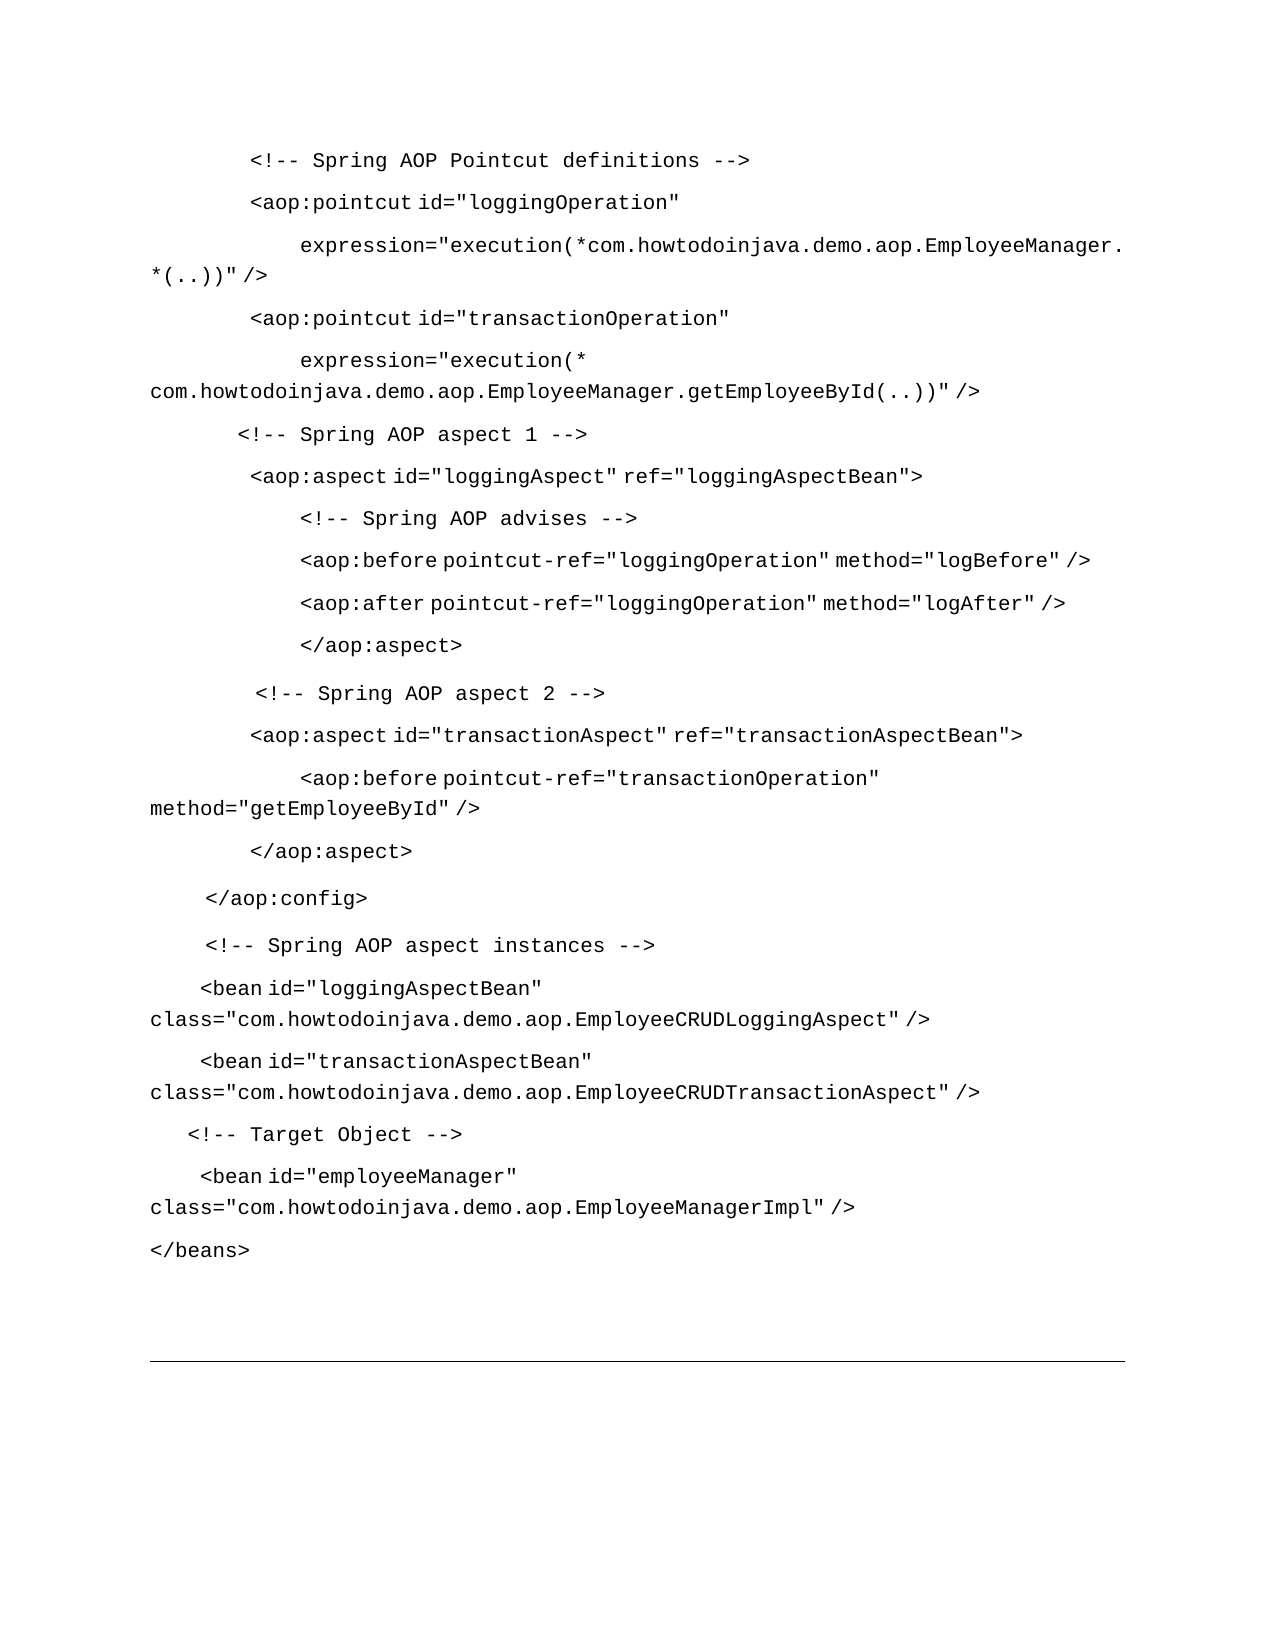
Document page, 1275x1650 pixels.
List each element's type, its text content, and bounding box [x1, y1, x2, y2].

text </aop:config> [150, 883, 1125, 912]
text <aop:pointcut id="loggingOperation" [150, 192, 1125, 216]
text <bean id="transactionAspectBean" class="com.howtodoinjava.demo.aop.EmployeeCRUDTransactionAspect" /> [150, 1051, 1125, 1105]
text <!-- Spring AOP aspect instances --> [150, 930, 1125, 959]
text <!-- Spring AOP advises --> [150, 508, 1125, 532]
text <!-- Spring AOP Pointcut definitions --> [150, 150, 1125, 174]
text <!-- Spring AOP aspect 1 --> [150, 424, 1125, 447]
text <bean id="employeeManager" class="com.howtodoinjava.demo.aop.EmployeeManagerImpl" /> [150, 1166, 1125, 1221]
text </aop:aspect> [150, 841, 1125, 864]
text <aop:before pointcut-ref="loggingOperation" method="logBefore" /> [150, 551, 1125, 574]
text expression="execution(* com.howtodoinjava.demo.aop.EmployeeManager.getEmployeeById(..))" /> [150, 350, 1125, 405]
text <aop:after pointcut-ref="loggingOperation" method="logAfter" /> [150, 593, 1125, 617]
text <aop:pointcut id="transactionOperation" [150, 308, 1125, 332]
text </beans> [150, 1240, 1125, 1263]
text </aop:aspect> [150, 636, 1125, 659]
text <!-- Spring AOP aspect 2 --> [150, 678, 1125, 706]
text <!-- Target Object --> [150, 1124, 1125, 1148]
text <aop:aspect id="transactionAspect" ref="transactionAspectBean"> [150, 725, 1125, 749]
text <aop:before pointcut-ref="transactionOperation" method="getEmployeeById" /> [150, 768, 1125, 822]
text <aop:aspect id="loggingAspect" ref="loggingAspectBean"> [150, 466, 1125, 489]
text expression="execution(*com.howtodoinjava.demo.aop.EmployeeManager.*(..))" /> [150, 235, 1125, 289]
text <bean id="loggingAspectBean" class="com.howtodoinjava.demo.aop.EmployeeCRUDLoggingAspect" /> [150, 978, 1125, 1032]
